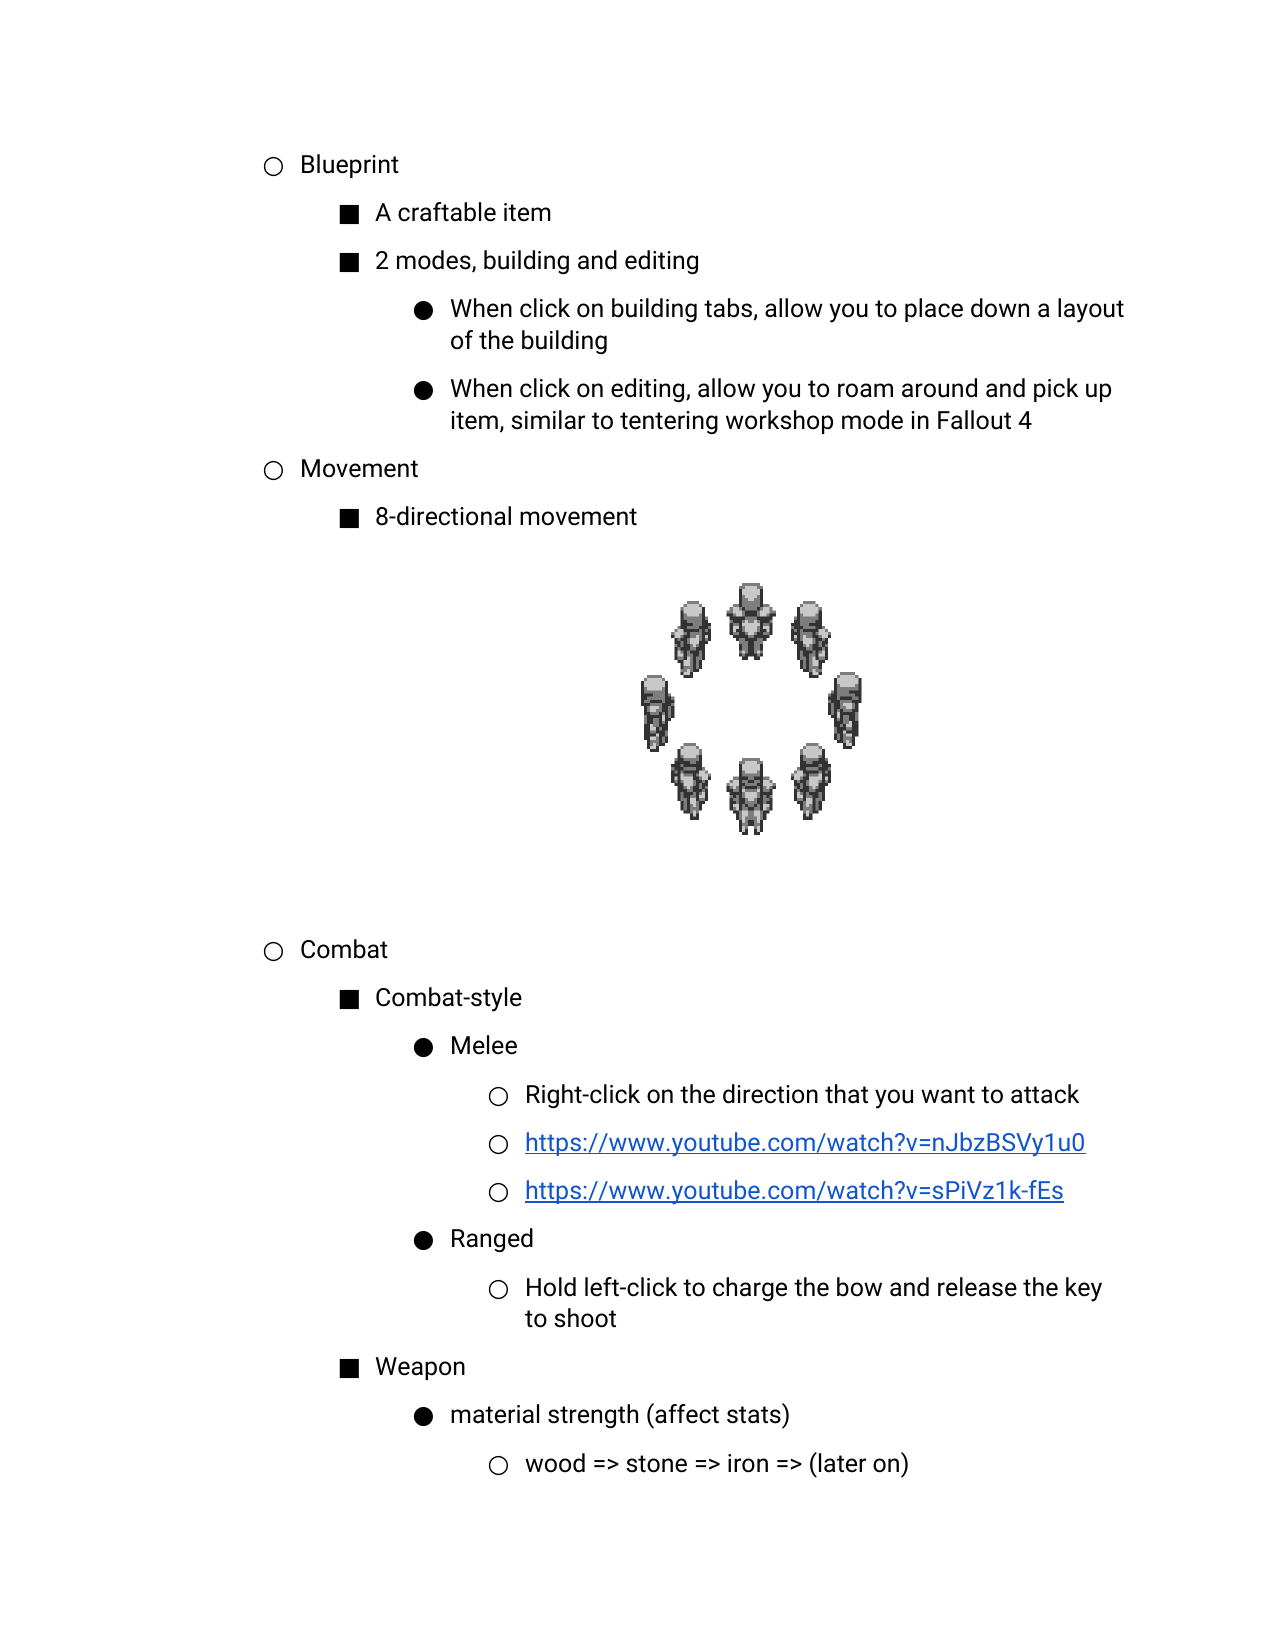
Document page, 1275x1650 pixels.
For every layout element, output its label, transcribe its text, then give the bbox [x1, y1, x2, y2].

list 2 modes, building and editing [337, 246, 1125, 276]
list https://www.youtube.com/watch?v=nJbzBSVy1u0 [487, 1128, 1125, 1157]
list 8-directional movement [337, 502, 1125, 532]
picture [559, 571, 947, 847]
list Movement [262, 454, 1125, 483]
list material strength (affect stats) [412, 1401, 1125, 1430]
list Hold left-click to charge the bow and release the key to shoot [487, 1273, 1125, 1333]
list wood => stone => iron => (later on) [487, 1449, 1125, 1478]
list Combat-style [337, 983, 1125, 1013]
list A craftable item [337, 198, 1125, 227]
list Melee [412, 1032, 1125, 1061]
list Blueprint [262, 150, 1125, 179]
list Combat [262, 935, 1125, 964]
list Ranged [412, 1224, 1125, 1254]
list Right-click on the direction that you want to attack [487, 1080, 1125, 1109]
list https://www.youtube.com/watch?v=sPiVz1k-fEs [487, 1176, 1125, 1206]
list When click on building tabs, allow you to place down a layout of the building [412, 295, 1125, 356]
list When click on editing, allow you to roam around and pick up item, similar to tentering workshop mode in Fallout 4 [412, 374, 1125, 435]
list Weapon [337, 1352, 1125, 1382]
